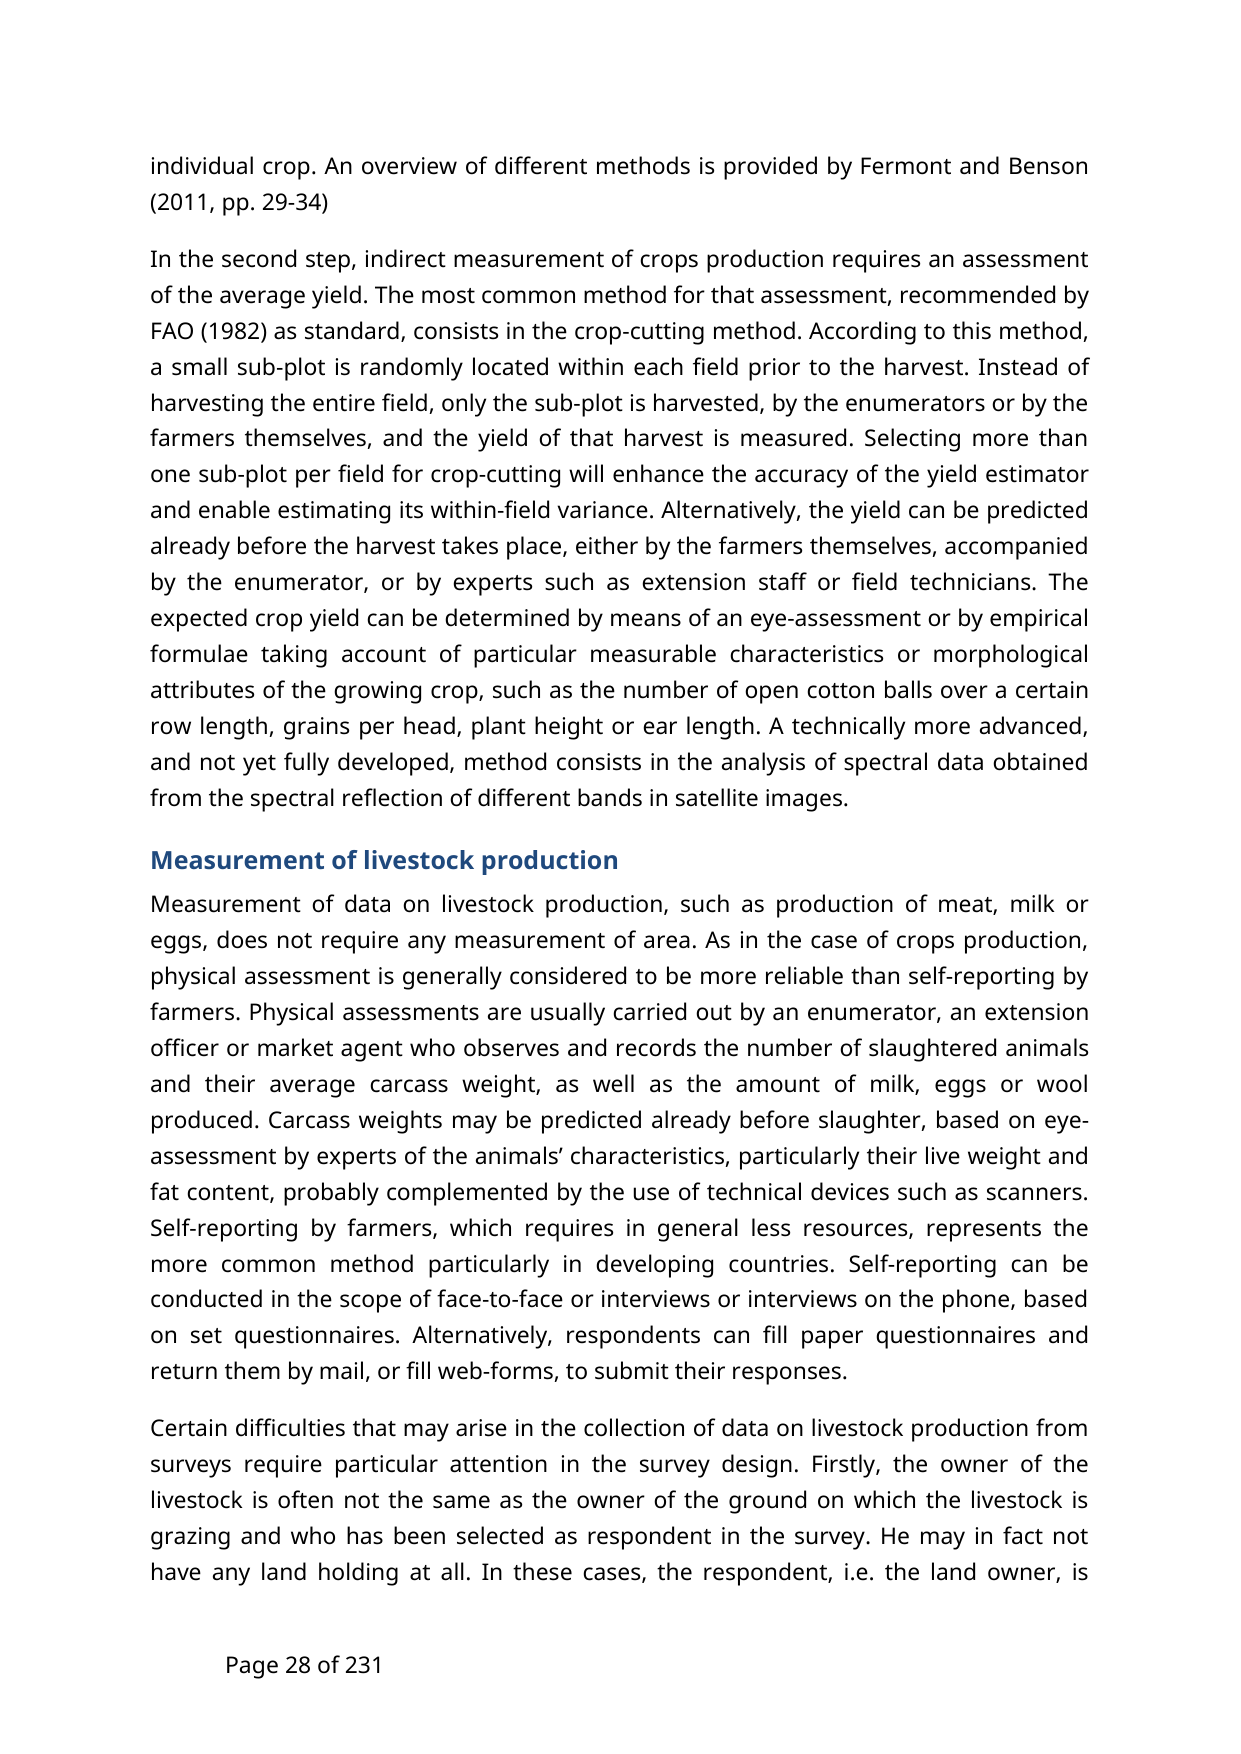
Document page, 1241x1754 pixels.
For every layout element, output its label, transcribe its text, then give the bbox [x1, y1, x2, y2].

subtitle Measurement of livestock production [150, 843, 1090, 877]
text Measurement of data on livestock production, such as production of meat, milk or eggs, does not require any measurement of area. As in the case of crops production, physical assessment is generally considered to be more reliable than self-reporting by farmers. Physical assessments are usually carried out by an enumerator, an extension officer or market agent who observes and records the number of slaughtered animals and their average carcass weight, as well as the amount of milk, eggs or wool produced. Carcass weights may be predicted already before slaughter, based on eye-assessment by experts of the animals’ characteristics, particularly their live weight and fat content, probably complemented by the use of technical devices such as scanners. Self-reporting by farmers, which requires in general less resources, represents the more common method particularly in developing countries. Self-reporting can be conducted in the scope of face-to-face or interviews or interviews on the phone, based on set questionnaires. Alternatively, respondents can fill paper questionnaires and return them by mail, or fill web-forms, to submit their responses. [150, 888, 1090, 1387]
text In the second step, indirect measurement of crops production requires an assessment of the average yield. The most common method for that assessment, recommended by FAO (1982) as standard, consists in the crop-cutting method. According to this method, a small sub-plot is randomly located within each field prior to the harvest. Instead of harvesting the entire field, only the sub-plot is harvested, by the enumerators or by the farmers themselves, and the yield of that harvest is measured. Selecting more than one sub-plot per field for crop-cutting will enhance the accuracy of the yield estimator and enable estimating its within-field variance. Alternatively, the yield can be predicted already before the harvest takes place, either by the farmers themselves, accompanied by the enumerator, or by experts such as extension staff or field technicians. The expected crop yield can be determined by means of an eye-assessment or by empirical formulae taking account of particular measurable characteristics or morphological attributes of the growing crop, such as the number of open cotton balls over a certain row length, grains per head, plant height or ear length. A technically more advanced, and not yet fully developed, method consists in the analysis of spectral data obtained from the spectral reflection of different bands in satellite images. [150, 243, 1090, 813]
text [150, 1412, 1090, 1587]
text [150, 150, 1090, 217]
